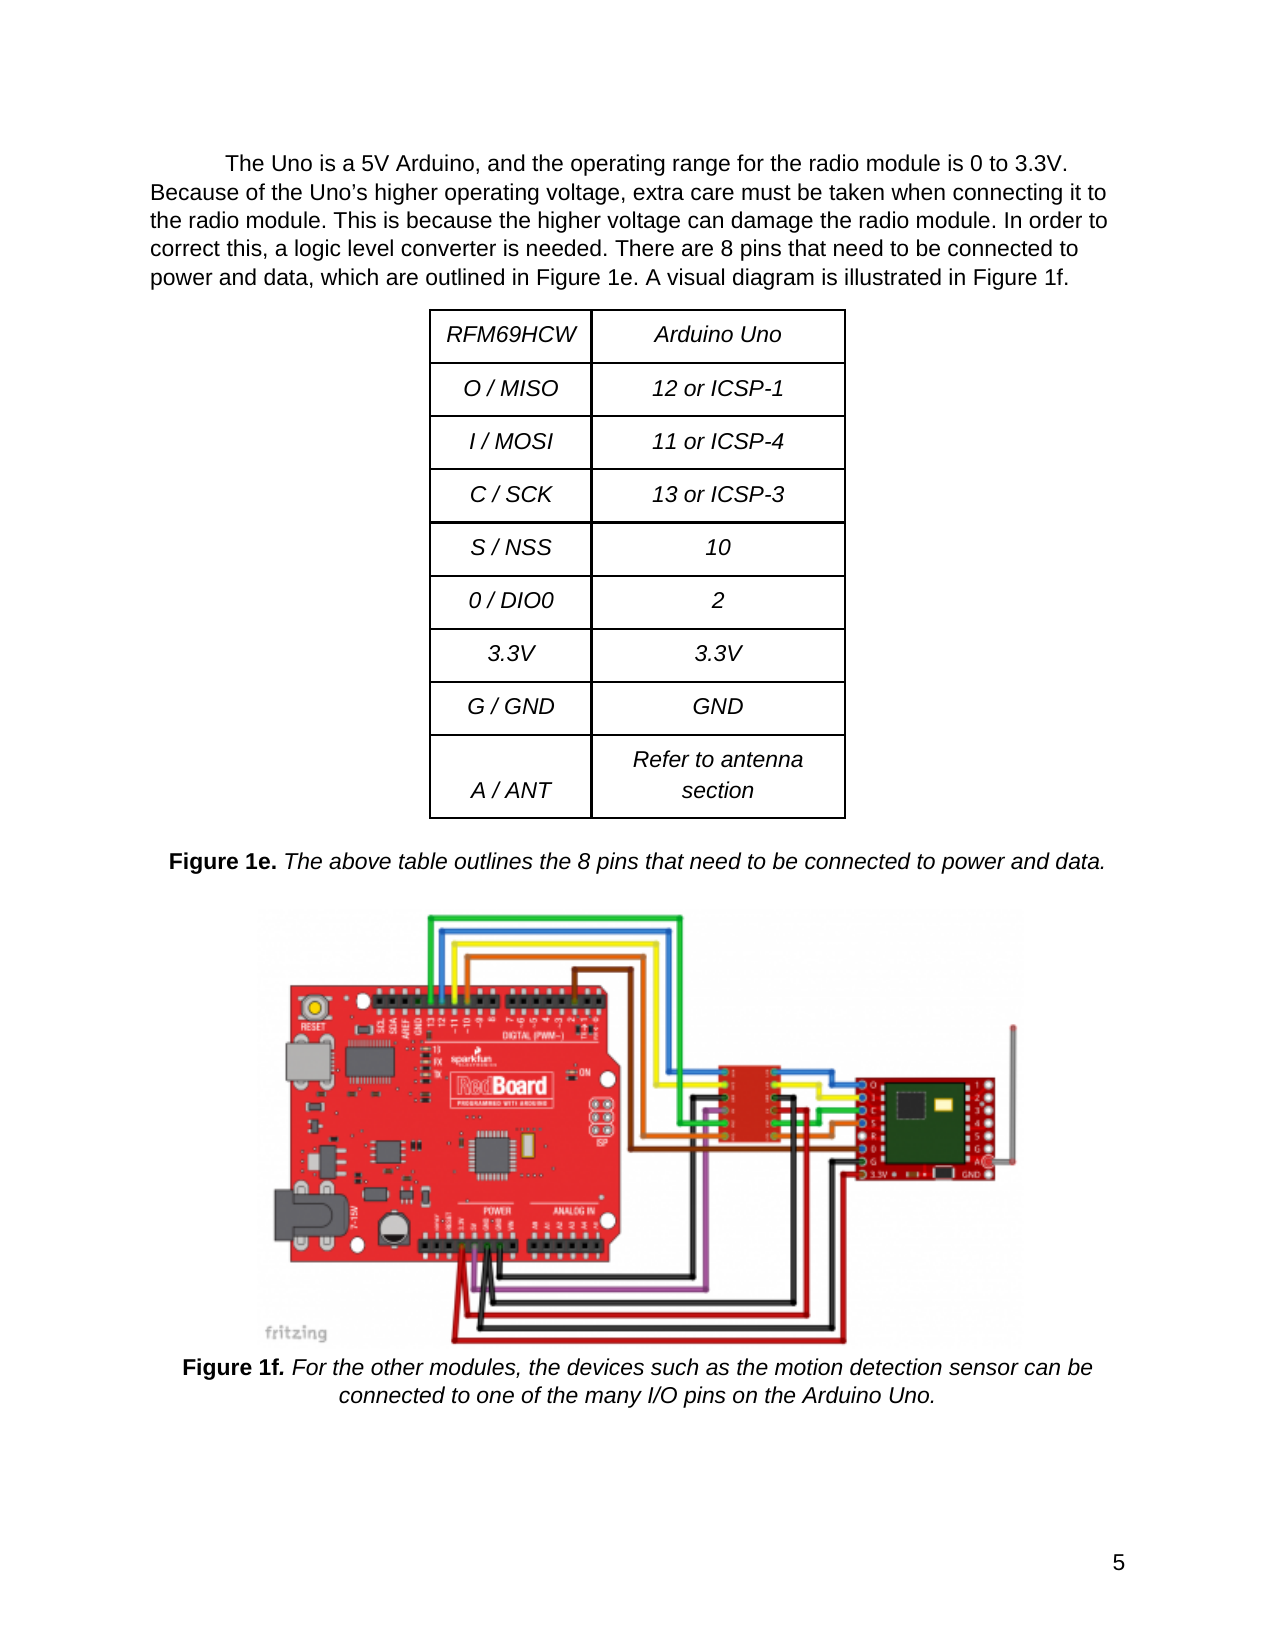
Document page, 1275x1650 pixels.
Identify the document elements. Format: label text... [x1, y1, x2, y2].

table_cell O / MISO [431, 364, 590, 415]
table_cell 3.3V [593, 630, 844, 681]
table_cell S / NSS [431, 524, 590, 574]
table_cell C / SCK [431, 470, 590, 521]
table_cell 2 [593, 577, 844, 628]
table_header Arduino Uno [593, 311, 844, 362]
table_cell A / ANT [431, 736, 590, 817]
table_cell 10 [593, 524, 844, 574]
table_cell G / GND [431, 683, 590, 734]
text Figure 1e. The above table outlines the 8 pins that need to be connected to power and data. [150, 848, 1125, 874]
picture [239, 904, 1036, 1352]
table_cell 13 or ICSP-3 [593, 470, 844, 521]
text Figure 1f. For the other modules, the devices such as the motion detection sensor can be connected to one of the many I/O pins on the Arduino Uno. [150, 1353, 1125, 1408]
table_cell Refer to antenna section [593, 736, 844, 817]
table_header RFM69HCW [431, 311, 590, 362]
text The Uno is a 5V Arduino, and the operating range for the radio module is 0 to 3.3V. Because of the Uno’s higher operating voltage, extra care must be taken when connecting it to the radio module. This is because the higher voltage can damage the radio module. In order to correct this, a logic level converter is needed. There are 8 pins that need to be connected to power and data, which are outlined in Figure 1e. A visual diagram is illustrated in Figure 1f. [150, 150, 1125, 290]
table_cell 3.3V [431, 630, 590, 681]
table_cell I / MOSI [431, 417, 590, 468]
table_cell GND [593, 683, 844, 734]
table_cell 12 or ICSP-1 [593, 364, 844, 415]
table_cell 11 or ICSP-4 [593, 417, 844, 468]
table_cell 0 / DIO0 [431, 577, 590, 628]
